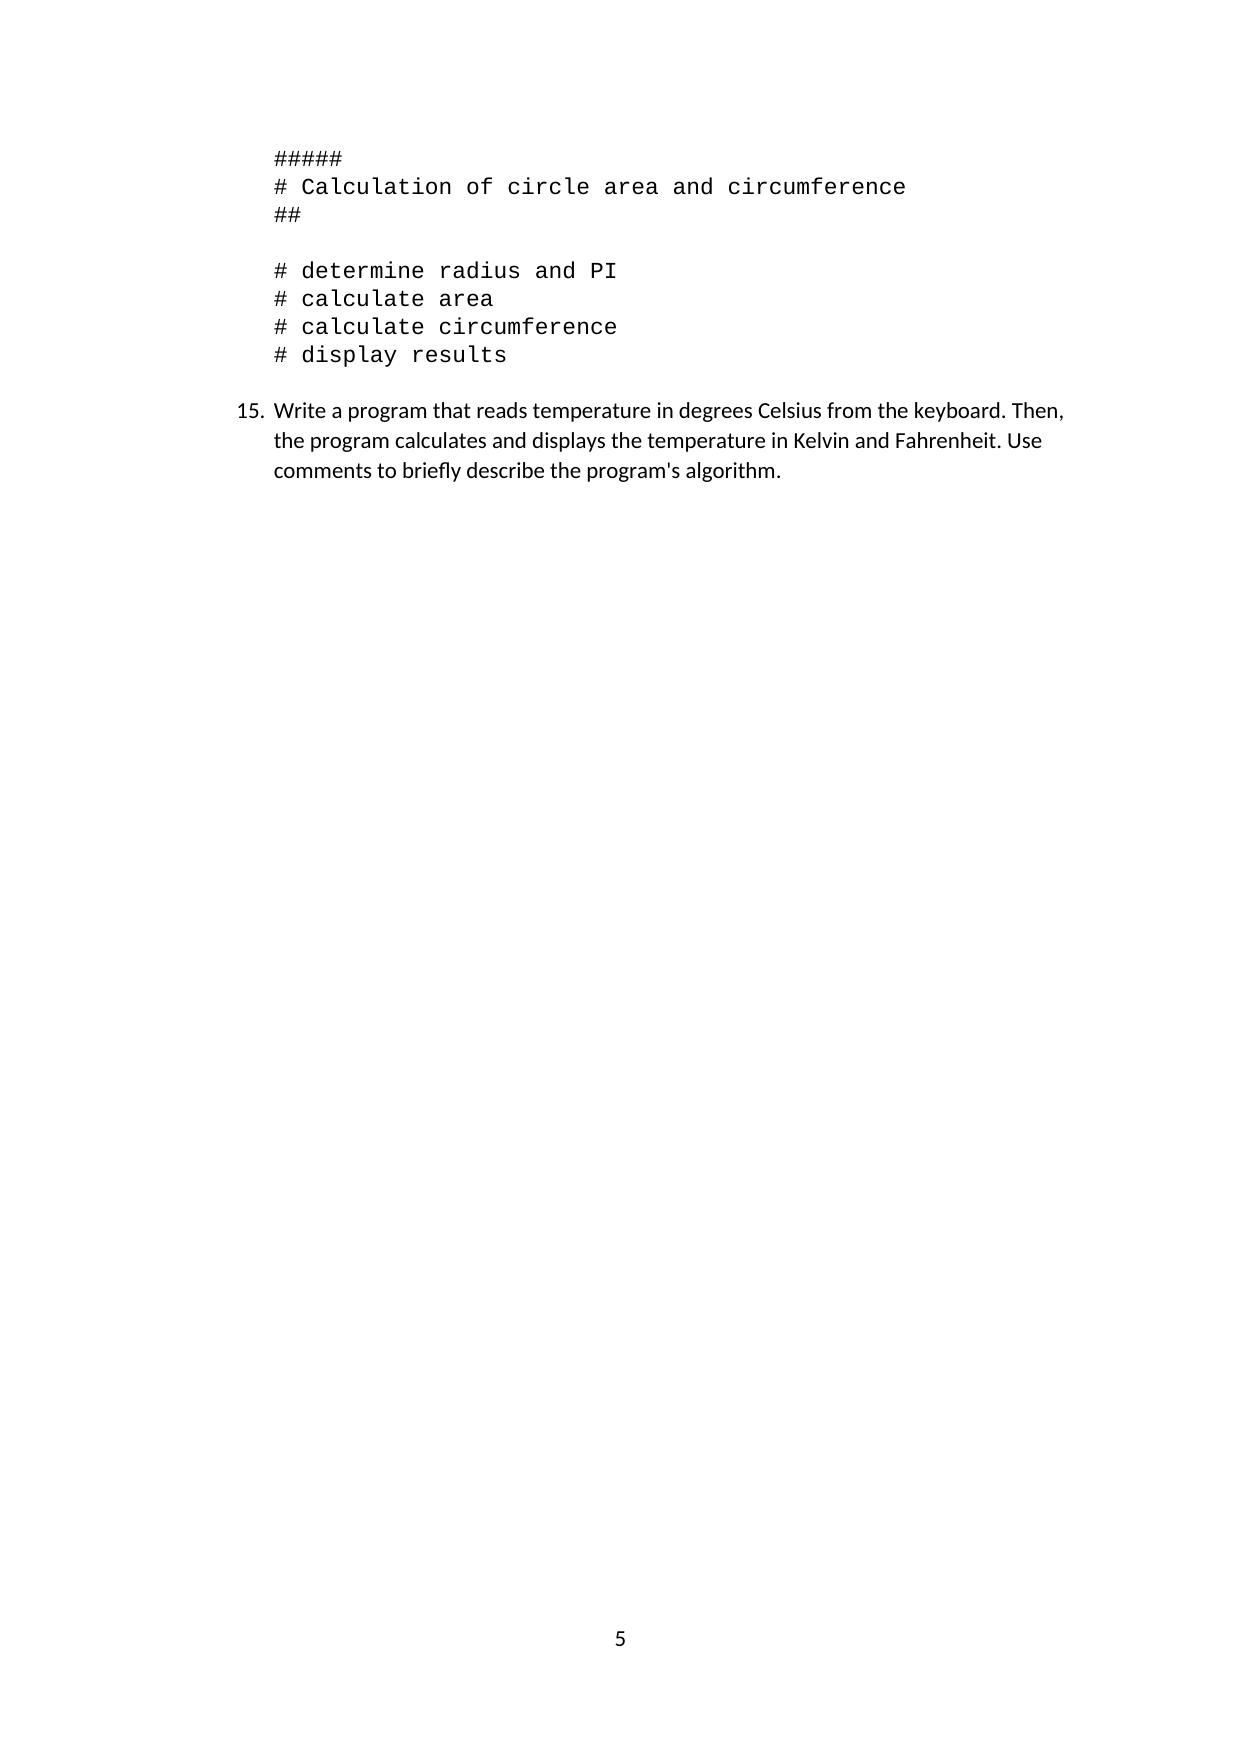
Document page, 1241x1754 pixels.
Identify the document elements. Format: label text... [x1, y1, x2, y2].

list ##### # Calculation of circle area and circumference ## # determine radius and PI # calculate area # calculate circumference # display results [273, 148, 1093, 369]
list Write a program that reads temperature in degrees Celsius from the keyboard. Then, the program calculates and displays the temperature in Kelvin and Fahrenheit. Use comments to briefly describe the program's algorithm. [236, 396, 1093, 484]
